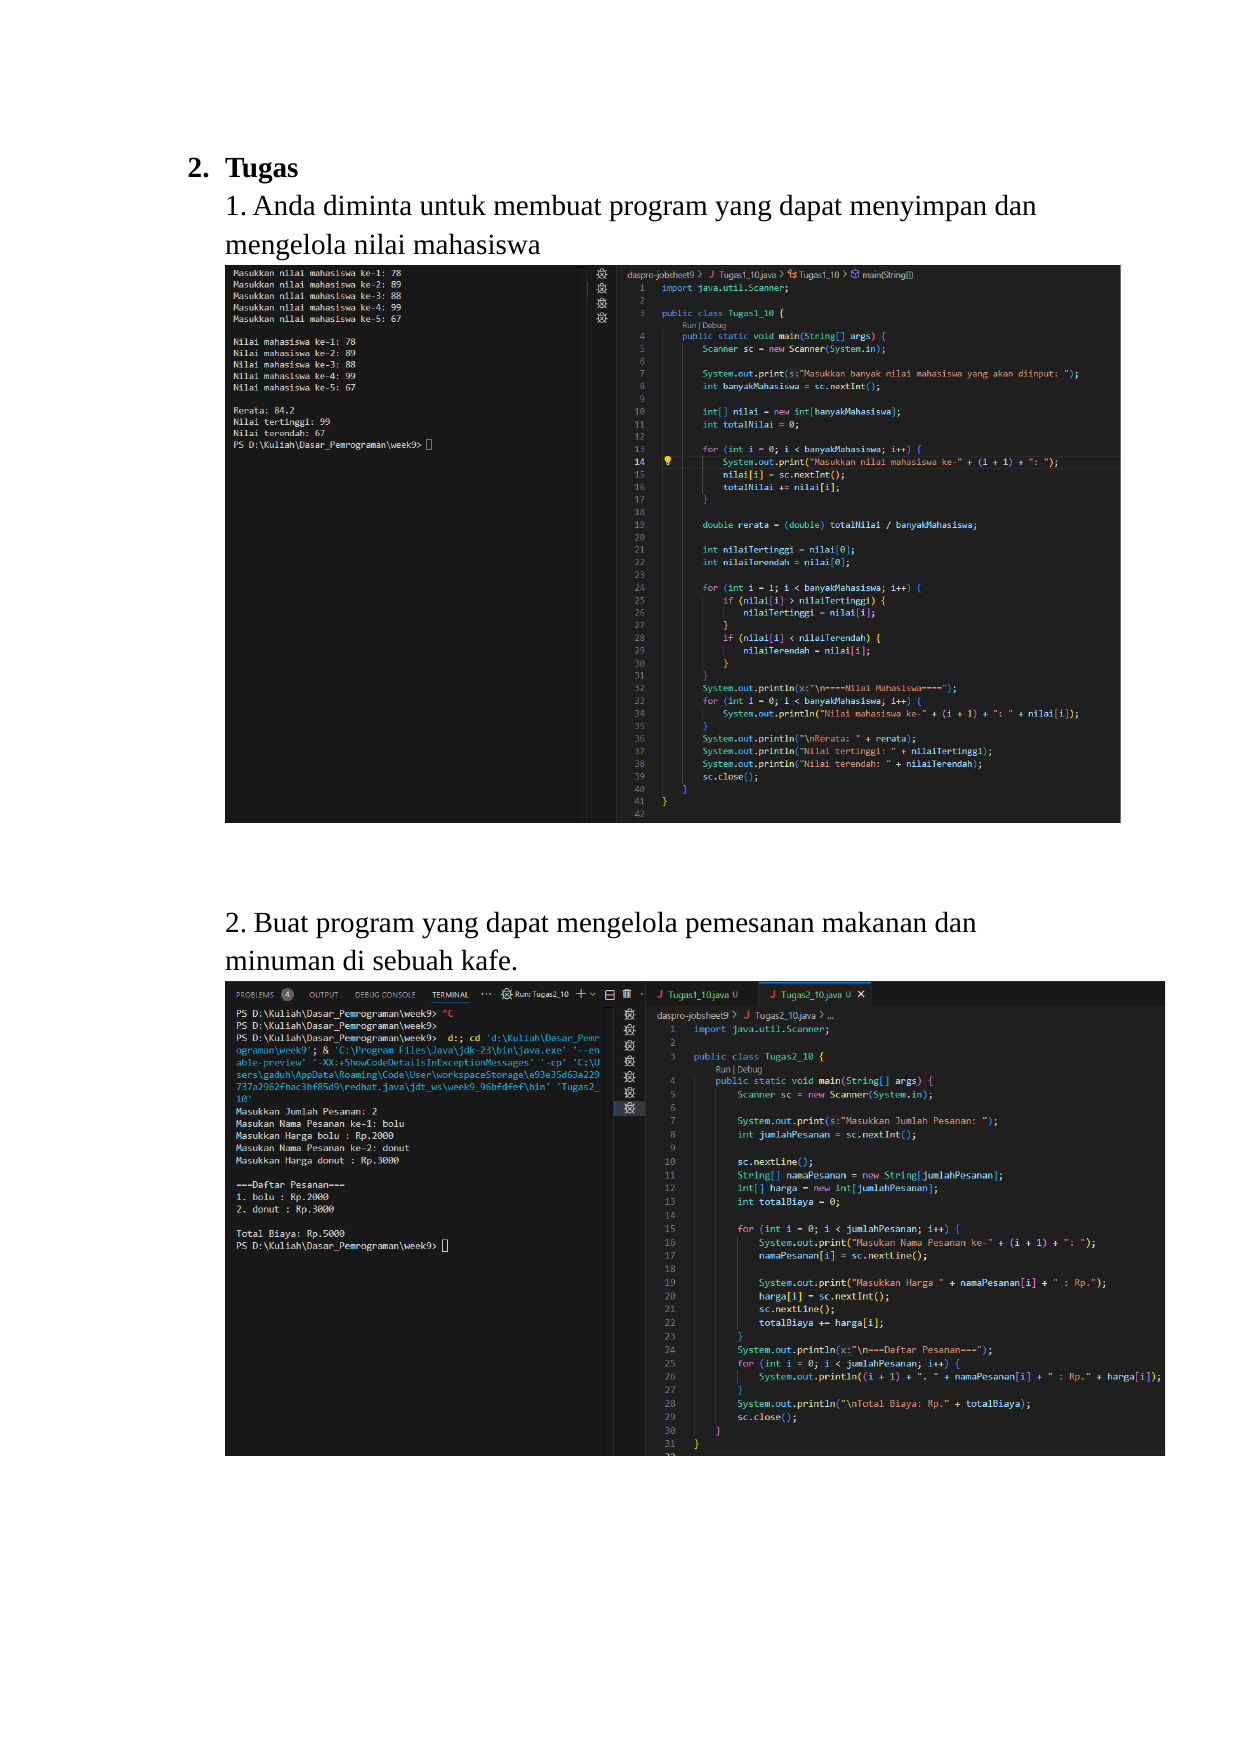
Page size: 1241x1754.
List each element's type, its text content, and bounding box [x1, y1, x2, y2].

picture [225, 265, 1121, 823]
list 1. Anda diminta untuk membuat program yang dapat menyimpan dan mengelola nilai mahasiswa [225, 188, 1090, 261]
list 2. Buat program yang dapat mengelola pemesanan makanan dan minuman di sebuah kafe. [225, 905, 1090, 977]
picture [225, 981, 1166, 1456]
list Tugas [187, 150, 1090, 183]
